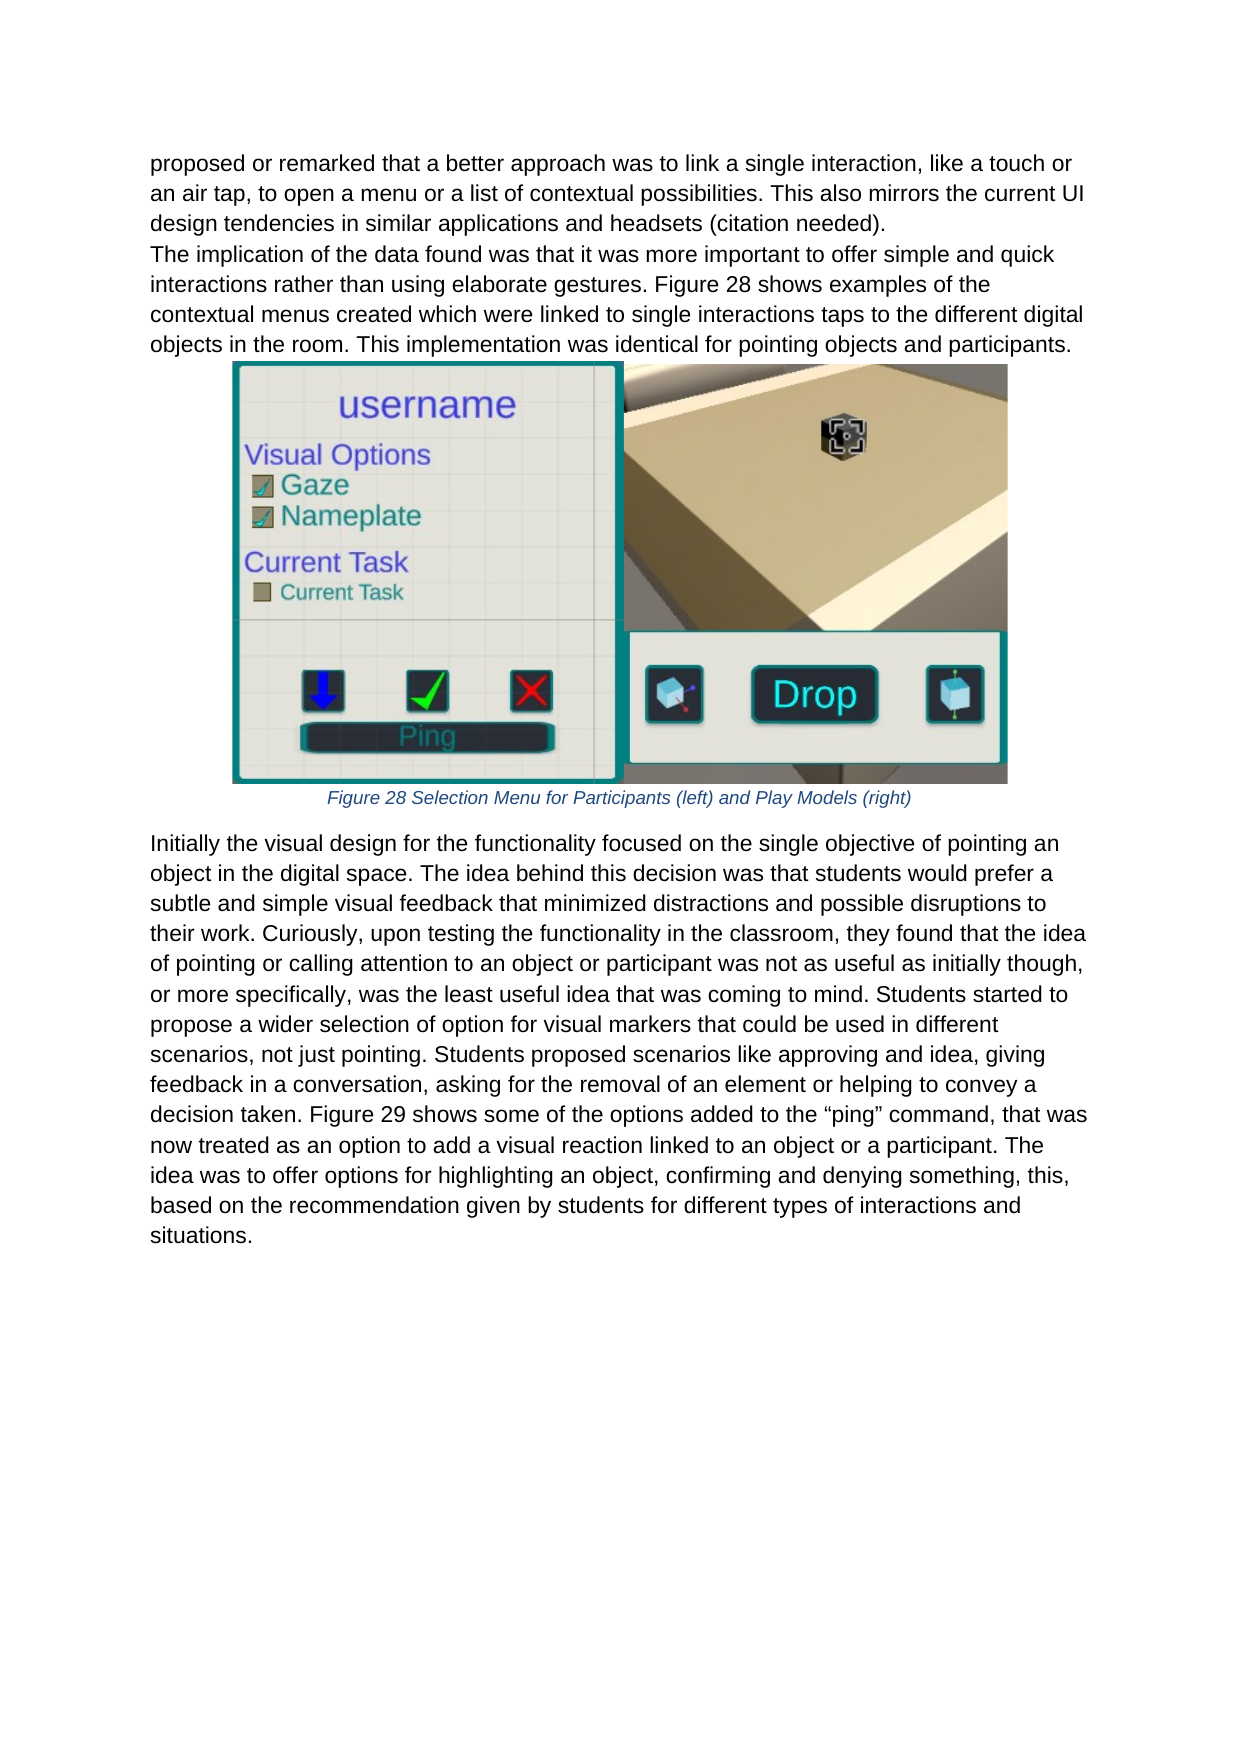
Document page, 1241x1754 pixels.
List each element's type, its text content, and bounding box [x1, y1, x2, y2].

text Figure 28 Selection Menu for Participants (left) and Play Models (right) [150, 787, 1090, 809]
picture [232, 361, 1008, 784]
text The implication of the data found was that it was more important to offer simple and quick interactions rather than using elaborate gestures. Figure 28 shows examples of the contextual menus created which were linked to single interactions taps to the different digital objects in the room. This implementation was identical for pointing objects and participants. [150, 241, 1090, 358]
text Initially the visual design for the functionality focused on the single objective of pointing an object in the digital space. The idea behind this decision was that students would prefer a subtle and simple visual feedback that minimized distractions and possible disruptions to their work. Curiously, upon testing the functionality in the classroom, they found that the idea of pointing or calling attention to an object or participant was not as useful as initially though, or more specifically, was the least useful idea that was coming to mind. Students started to propose a wider selection of option for visual markers that could be used in different scenarios, not just pointing. Students proposed scenarios like approving and idea, giving feedback in a conversation, asking for the removal of an element or helping to convey a decision taken. Figure 29 shows some of the options added to the “ping” command, that was now treated as an option to add a visual reaction linked to an object or a participant. The idea was to offer options for highlighting an object, confirming and denying something, this, based on the recommendation given by students for different types of interactions and situations. [150, 829, 1090, 1249]
